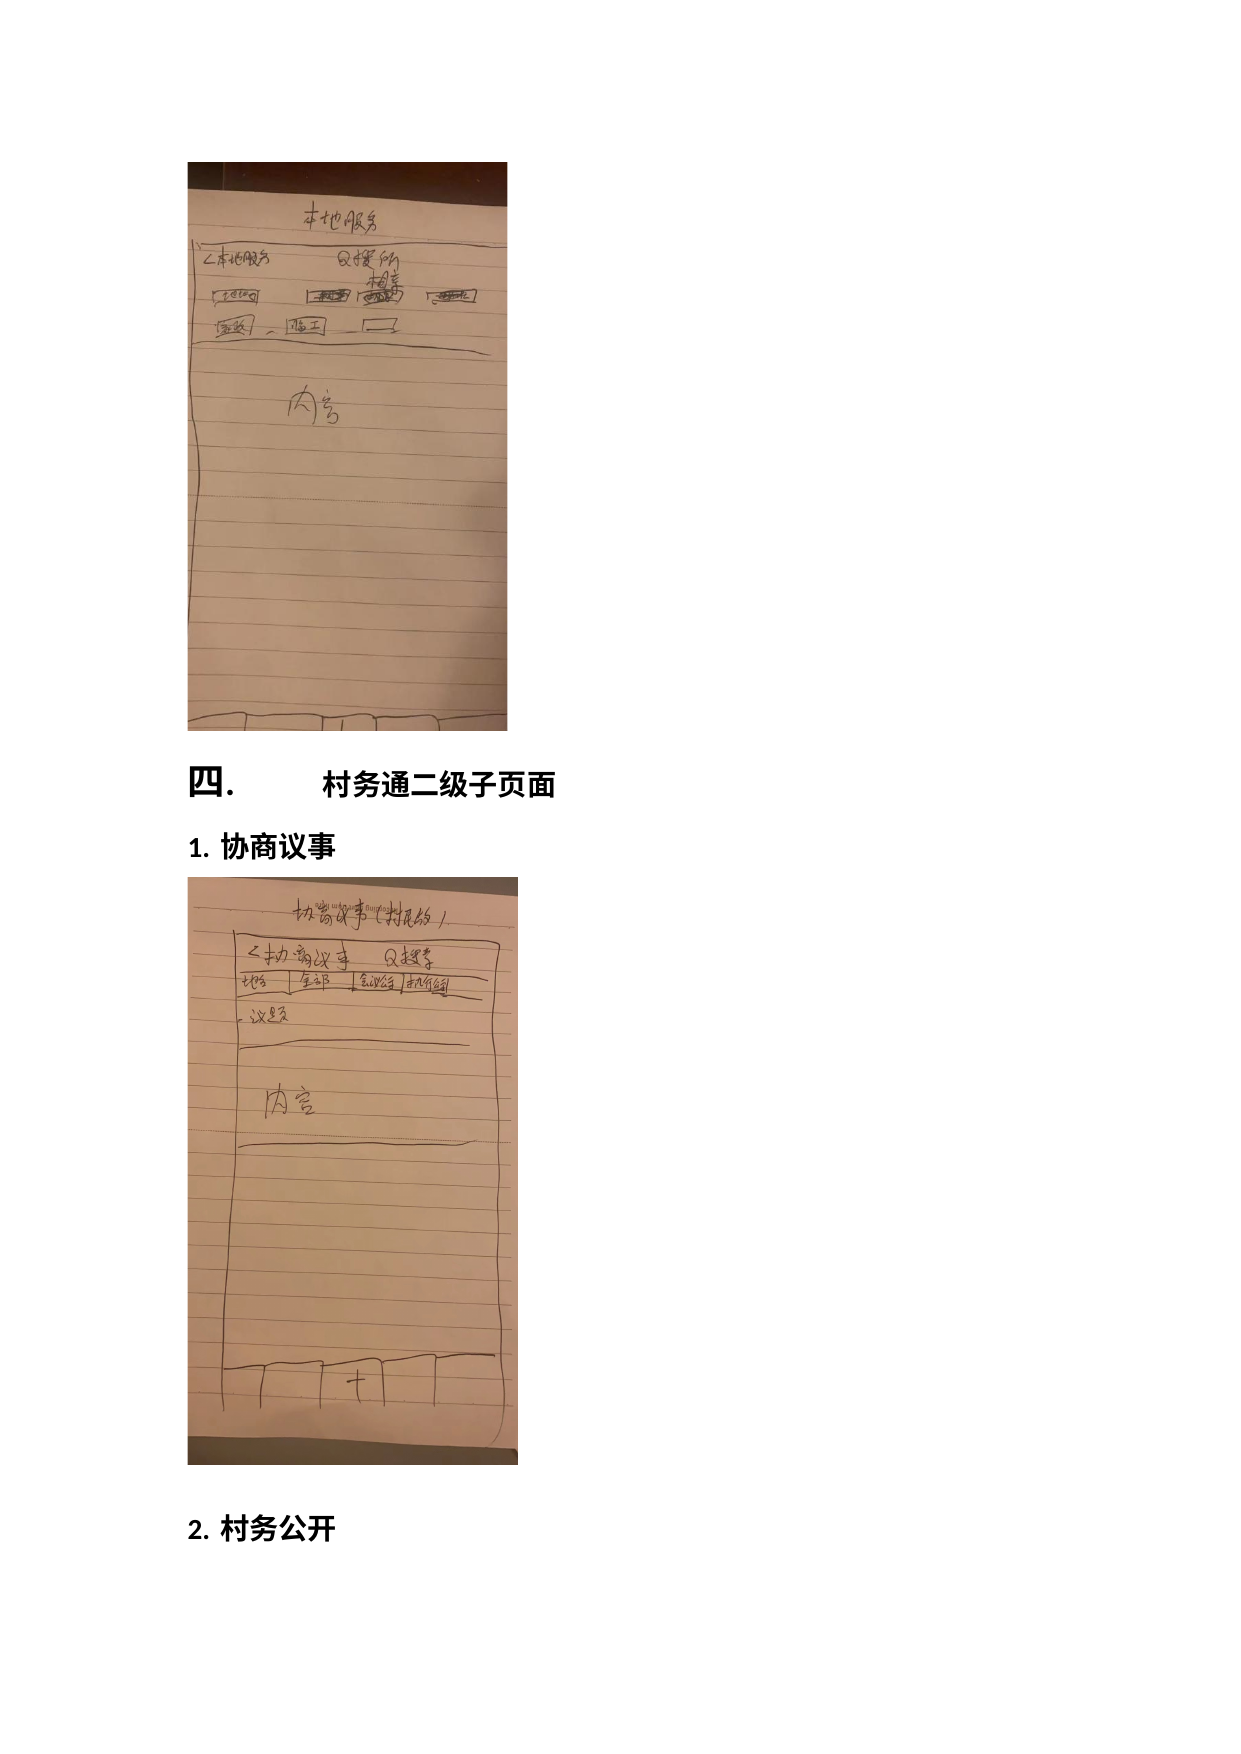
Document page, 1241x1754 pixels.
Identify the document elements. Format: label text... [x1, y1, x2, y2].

text 四. 村务通二级子页面 [187, 747, 1053, 812]
list 协商议事 [187, 812, 1053, 877]
list 村务公开 [187, 1494, 1053, 1559]
picture [187, 877, 518, 1465]
picture [187, 162, 508, 731]
